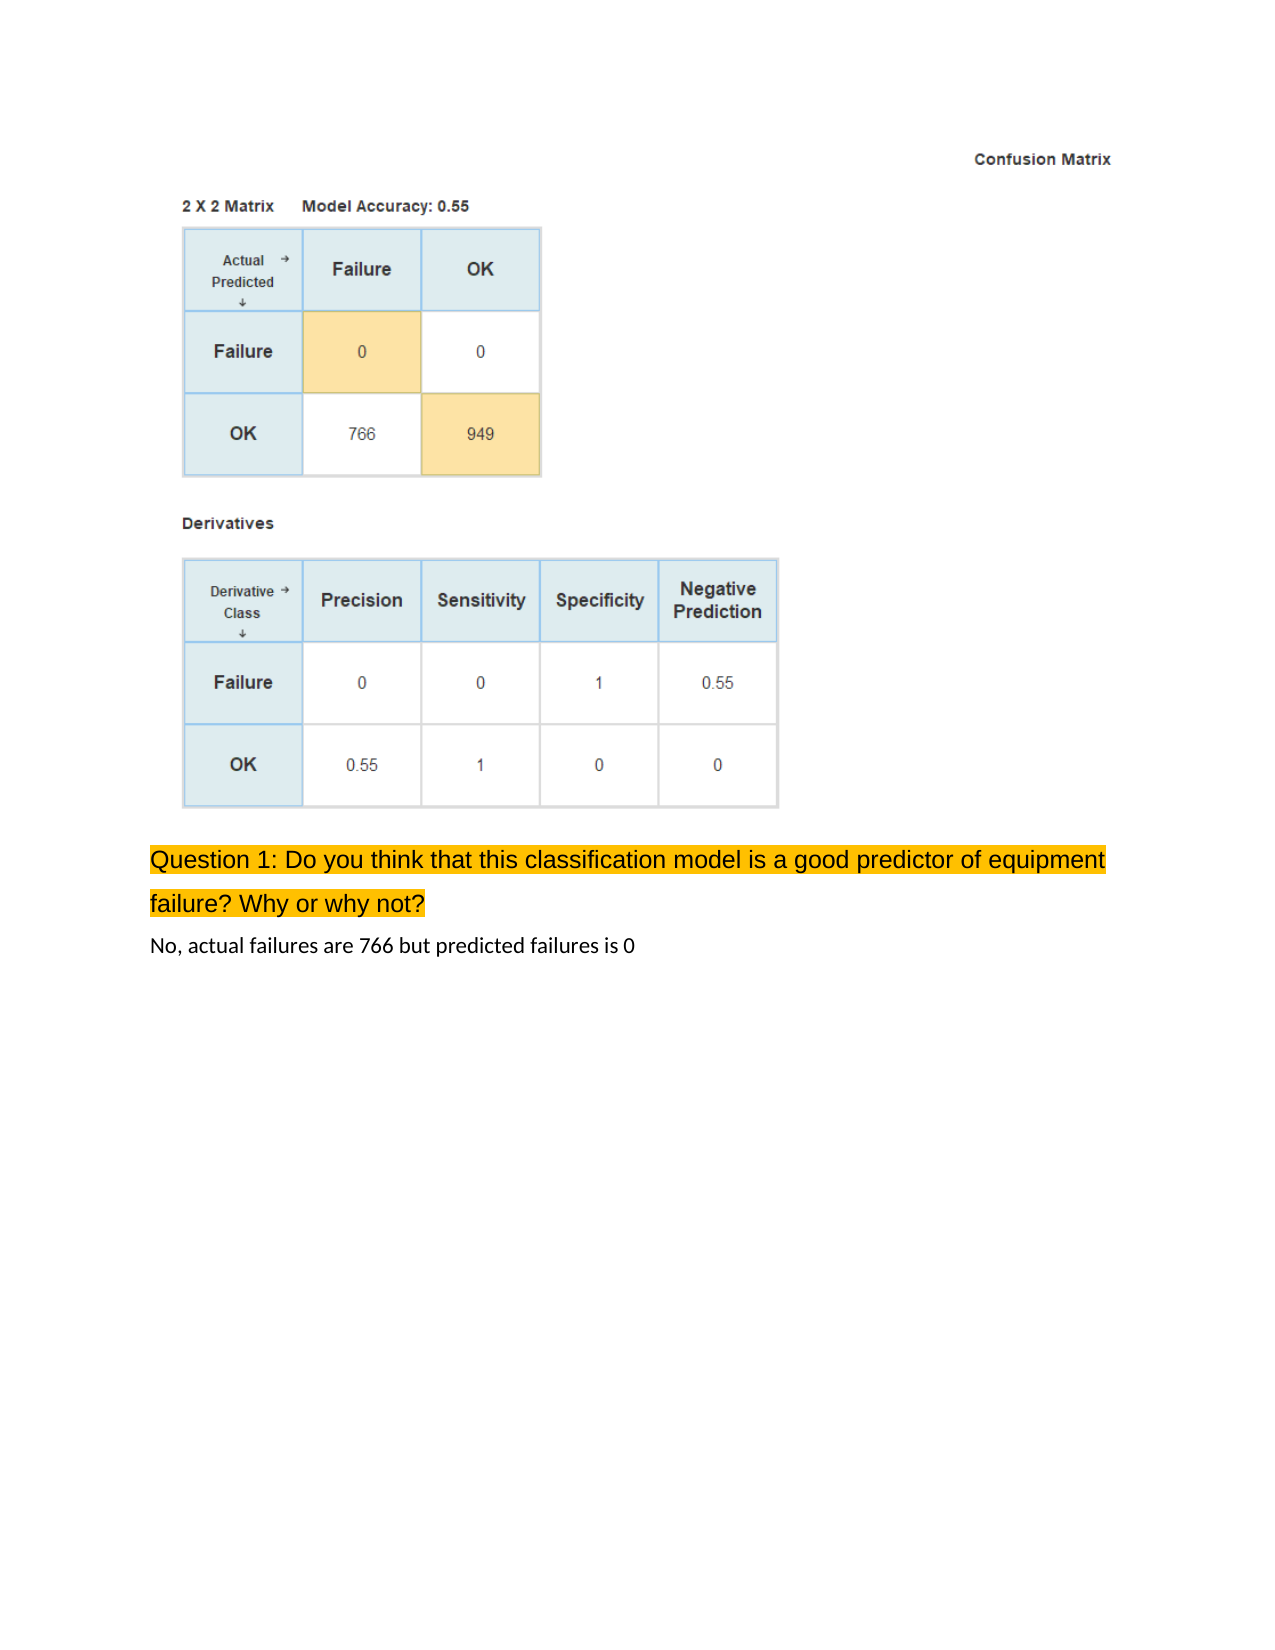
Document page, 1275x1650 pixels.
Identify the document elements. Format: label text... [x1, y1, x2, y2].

text Question 1: Do you think that this classification model is a good predictor of equipment failure? Why or why not? [150, 845, 1125, 917]
text No, actual failures are 766 but predicted failures is 0 [150, 932, 1125, 960]
picture [150, 150, 1125, 827]
